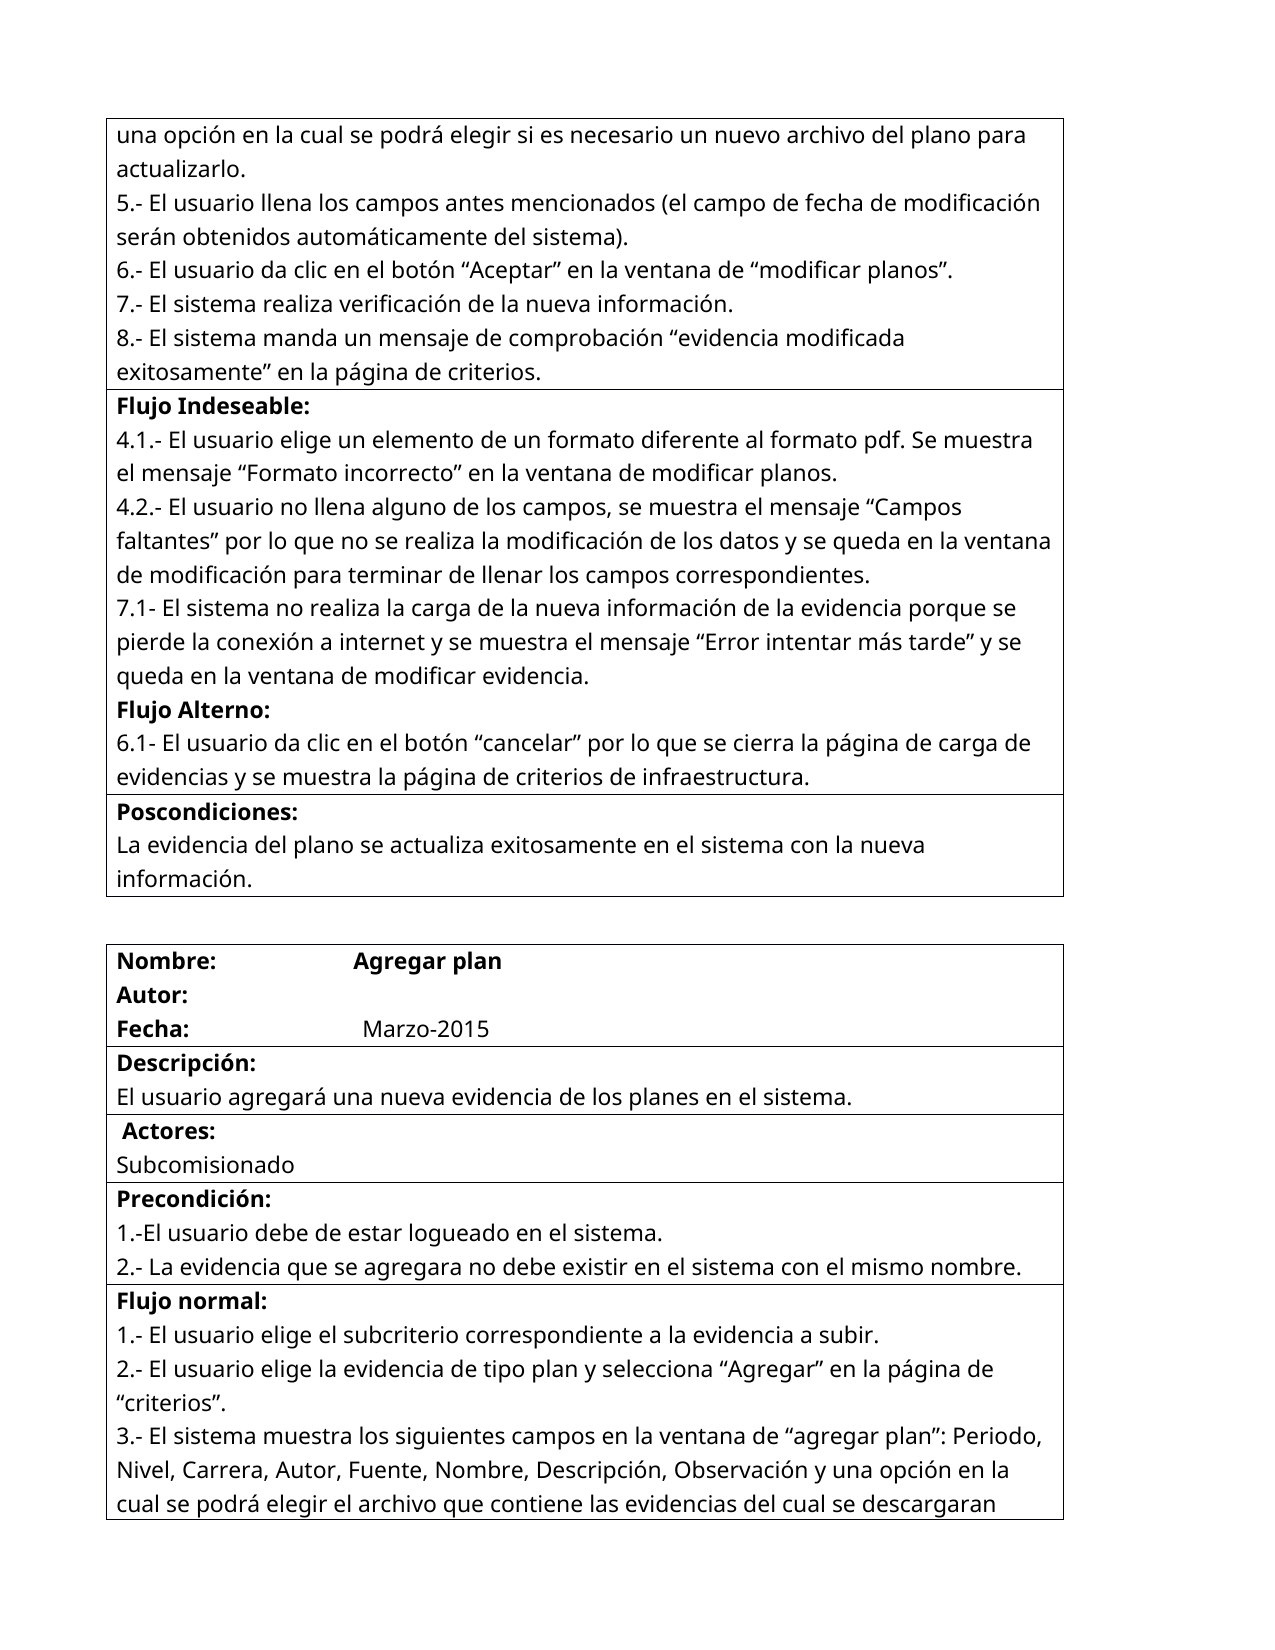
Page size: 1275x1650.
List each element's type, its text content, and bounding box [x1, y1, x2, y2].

table_header Nombre: Agregar plan Autor: Fecha: Marzo-2015 [107, 945, 1063, 1046]
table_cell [107, 119, 1063, 389]
table_cell Flujo Indeseable: 4.1.- El usuario elige un elemento de un formato diferente al formato pdf. Se muestra el mensaje “Formato incorrecto” en la ventana de modificar planos. 4.2.- El usuario no llena alguno de los campos, se muestra el mensaje “Campos faltantes” por lo que no se realiza la modificación de los datos y se queda en la ventana de modificación para terminar de llenar los campos correspondientes. 7.1- El sistema no realiza la carga de la nueva información de la evidencia porque se pierde la conexión a internet y se muestra el mensaje “Error intentar más tarde” y se queda en la ventana de modificar evidencia. Flujo Alterno: 6.1- El usuario da clic en el botón “cancelar” por lo que se cierra la página de carga de evidencias y se muestra la página de criterios de infraestructura. [107, 390, 1063, 794]
table_cell Precondición: 1.-El usuario debe de estar logueado en el sistema. 2.- La evidencia que se agregara no debe existir en el sistema con el mismo nombre. [107, 1183, 1063, 1284]
table_cell Actores: Subcomisionado [107, 1115, 1063, 1182]
table_cell Poscondiciones: La evidencia del plano se actualiza exitosamente en el sistema con la nueva información. [107, 795, 1063, 896]
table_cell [107, 1285, 1063, 1519]
table_cell Descripción: El usuario agregará una nueva evidencia de los planes en el sistema. [107, 1047, 1063, 1114]
